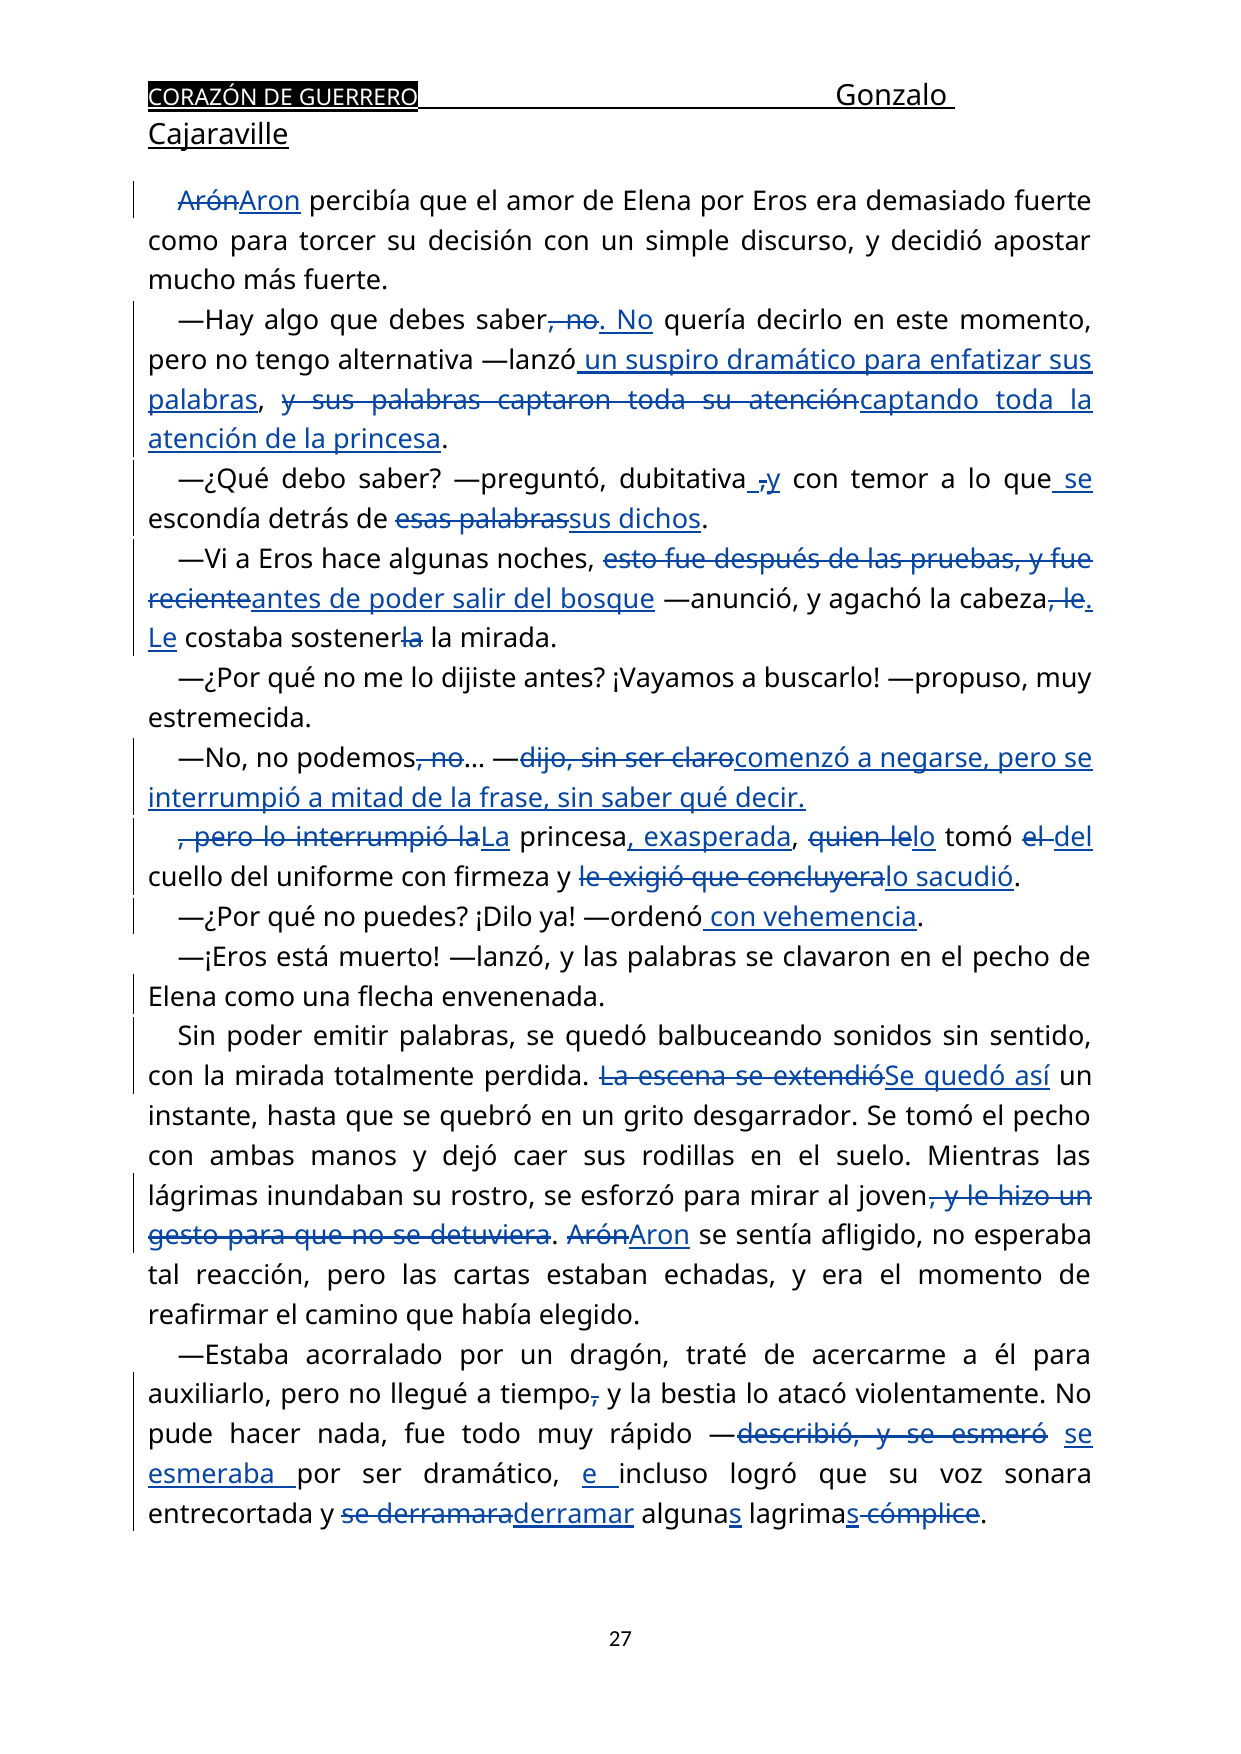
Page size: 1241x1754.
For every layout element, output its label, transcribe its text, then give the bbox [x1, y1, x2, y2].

text percibía que el amor de Elena por Eros era demasiado fuerte como para torcer su decisión con un simple discurso, y decidió apostar mucho más fuerte. [148, 181, 1092, 298]
text Sin poder emitir palabras, se quedó balbuceando sonidos sin sentido, con la mirada totalmente perdida. un instante, hasta que se quebró en un grito desgarrador. Se tomó el pecho con ambas manos y dejó caer sus rodillas en el suelo. Mientras las lágrimas inundaban su rostro, se esforzó para mirar al joven. se sentía afligido, no esperaba tal reacción, pero las cartas estaban echadas, y era el momento de reafirmar el camino que había elegido. [148, 1017, 1092, 1332]
text —No, no podemos… — [148, 738, 1092, 815]
text —¿Qué debo saber? —preguntó, dubitativa con temor a lo que escondía detrás de . [148, 460, 1092, 536]
text —Estaba acorralado por un dragón, traté de acercarme a él para auxiliarlo, pero no llegué a tiempo y la bestia lo atacó violentamente. No pude hacer nada, fue todo muy rápido — por ser dramático, incluso logró que su voz sonara entrecortada y alguna lagrima. [148, 1335, 1092, 1531]
text princesa, tomó cuello del uniforme con firmeza y . [148, 818, 1092, 894]
text —¿Por qué no puedes? ¡Dilo ya! —ordenó. [148, 897, 1092, 934]
text —Vi a Eros hace algunas noches, —anunció, y agachó la cabeza costaba sostener la mirada. [148, 539, 1092, 656]
text —Hay algo que debes saber quería decirlo en este momento, pero no tengo alternativa —lanzó, . [148, 301, 1092, 457]
text —¿Por qué no me lo dijiste antes? ¡Vayamos a buscarlo! —propuso, muy estremecida. [148, 659, 1092, 735]
text —¡Eros está muerto! —lanzó, y las palabras se clavaron en el pecho de Elena como una flecha envenenada. [148, 937, 1092, 1014]
